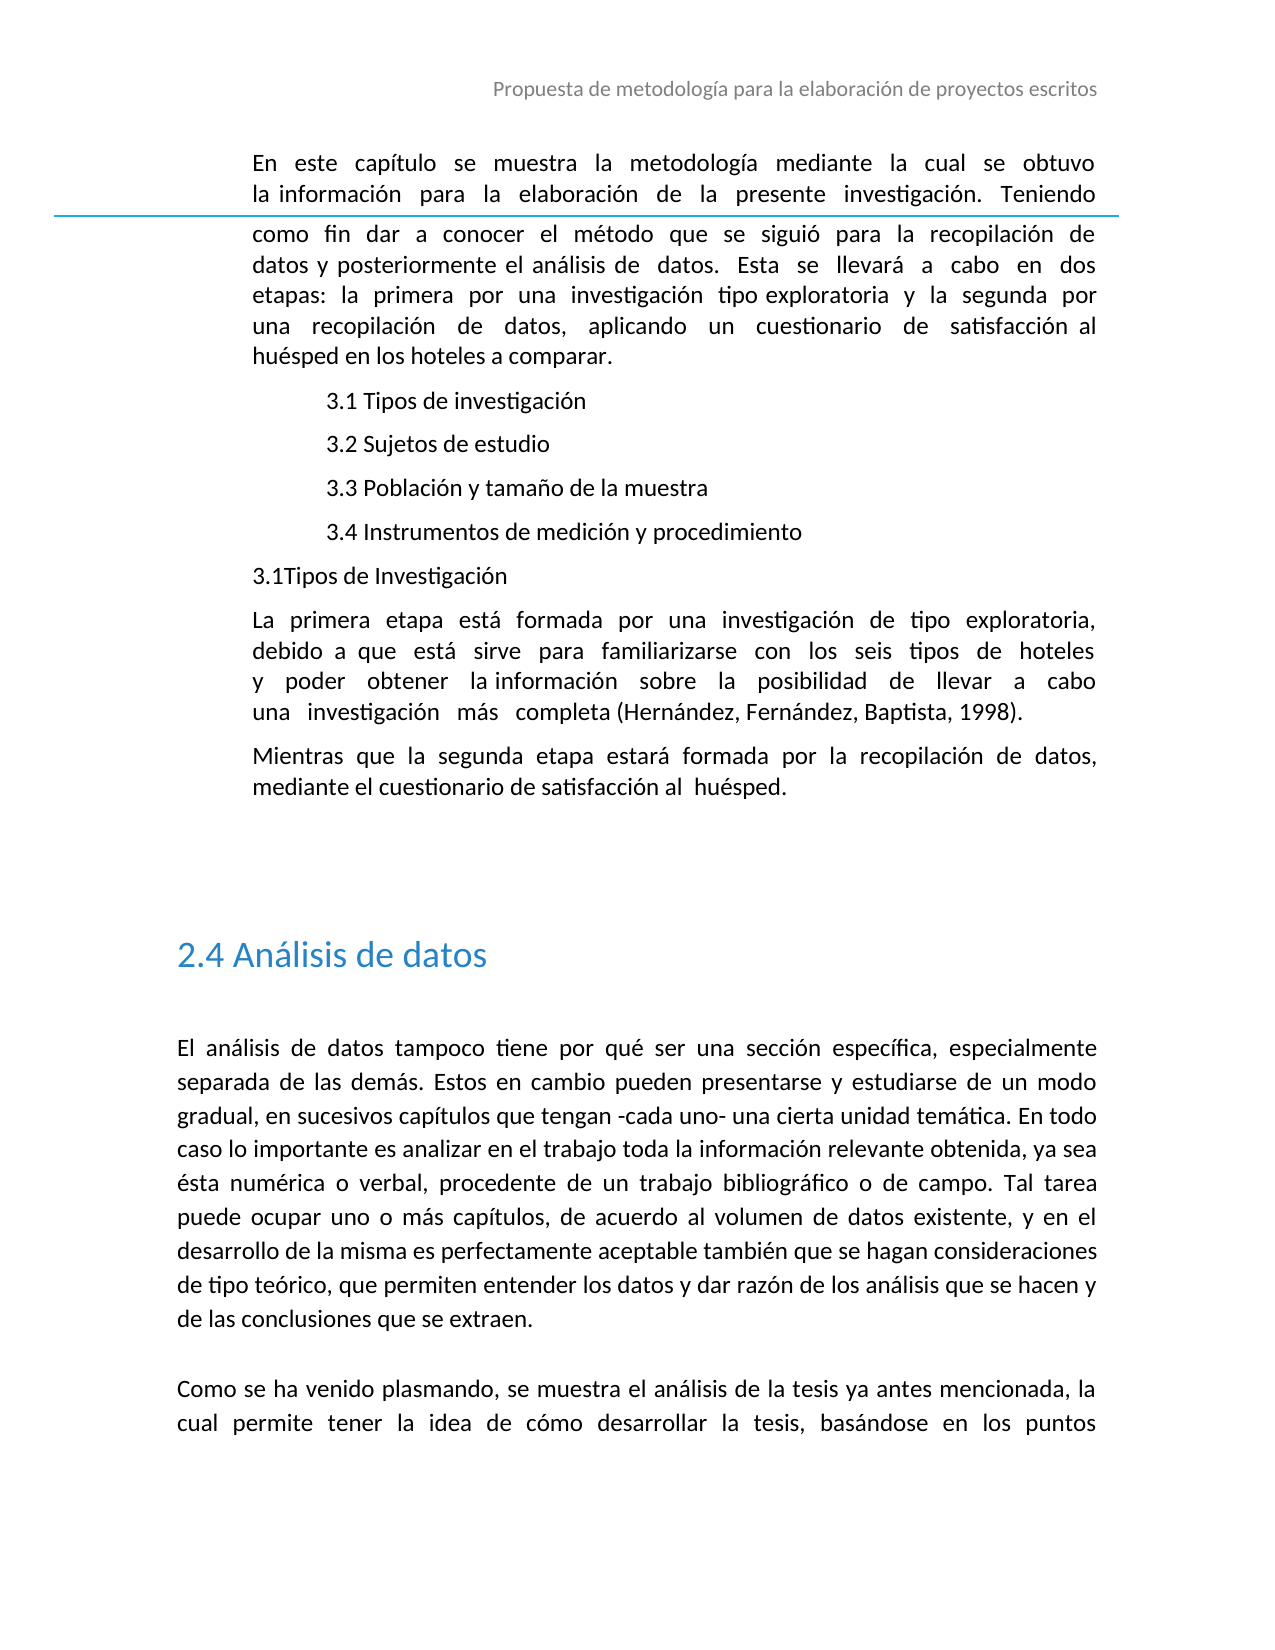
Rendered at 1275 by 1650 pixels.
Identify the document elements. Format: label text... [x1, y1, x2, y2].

text 3.1 Tipos de investigación [326, 385, 1098, 415]
text Mientras que la segunda etapa estará formada por la recopilación de datos, mediante el cuestionario de satisfacción al huésped. [252, 740, 1098, 801]
text 3.3 Población y tamaño de la muestra [326, 472, 1098, 503]
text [177, 1373, 1098, 1438]
text 3.2 Sujetos de estudio [326, 428, 1098, 459]
text El análisis de datos tampoco tiene por qué ser una sección específica, especialmente separada de las demás. Estos en cambio pueden presentarse y estudiarse de un modo gradual, en sucesivos capítulos que tengan -cada uno- una cierta unidad temática. En todo caso lo importante es analizar en el trabajo toda la información relevante obtenida, ya sea ésta numérica o verbal, procedente de un trabajo bibliográfico o de campo. Tal tarea puede ocupar uno o más capítulos, de acuerdo al volumen de datos existente, y en el desarrollo de la misma es perfectamente aceptable también que se hagan consideraciones de tipo teórico, que permiten entender los datos y dar razón de los análisis que se hacen y de las conclusiones que se extraen. [177, 1032, 1098, 1333]
subtitle 2.4 Análisis de datos [177, 931, 1098, 977]
text La primera etapa está formada por una investigación de tipo exploratoria, debido a que está sirve para familiarizarse con los seis tipos de hoteles y poder obtener la información sobre la posibilidad de llevar a cabo una investigación más completa (Hernández, Fernández, Baptista, 1998). [252, 604, 1098, 726]
text 3.1Tipos de Investigación [252, 560, 1098, 591]
text 3.4 Instrumentos de medición y procedimiento [326, 516, 1098, 547]
text En este capítulo se muestra la metodología mediante la cual se obtuvo la información para la elaboración de la presente investigación. Teniendo como fin dar a conocer el método que se siguió para la recopilación de datos y posteriormente el análisis de datos. Esta se llevará a cabo en dos etapas: la primera por una investigación tipo exploratoria y la segunda por una recopilación de datos, aplicando un cuestionario de satisfacción al huésped en los hoteles a comparar. [252, 147, 1098, 371]
